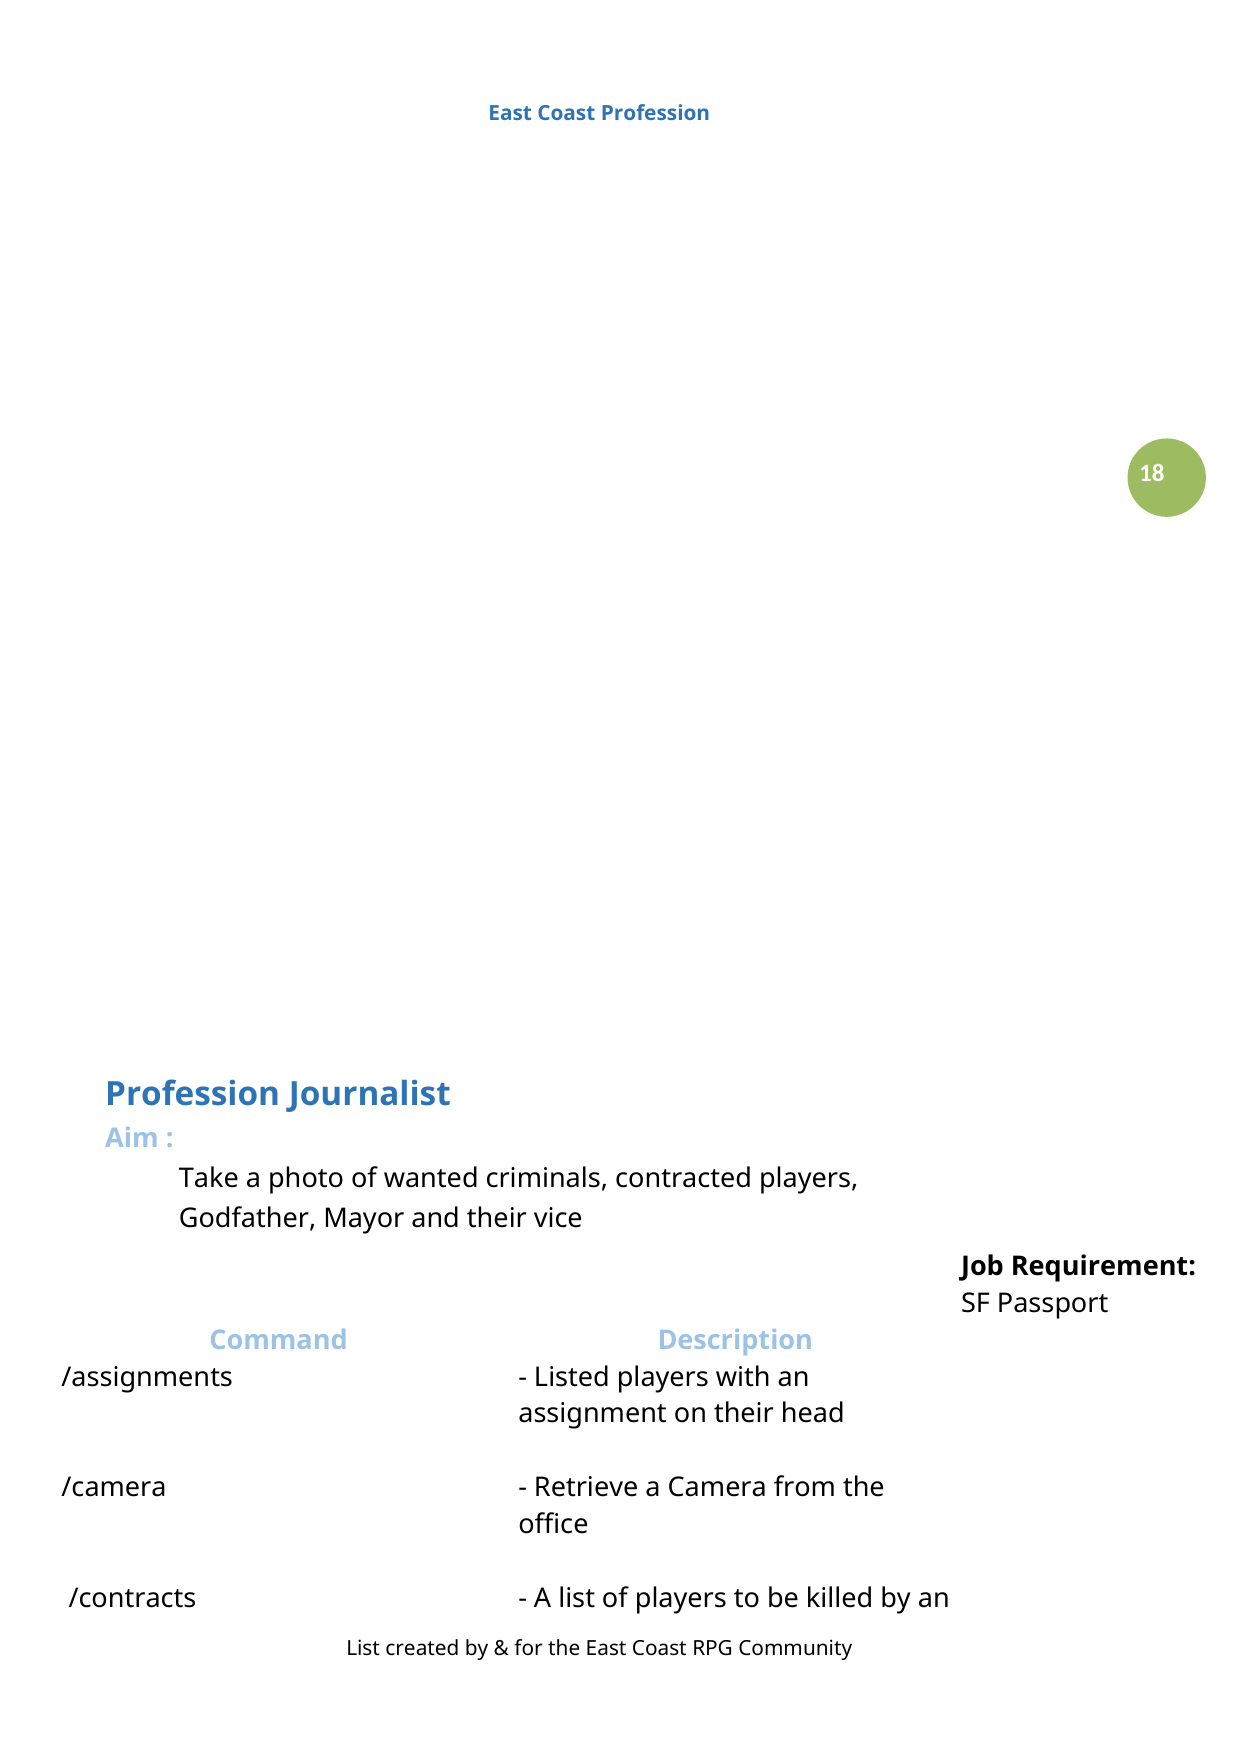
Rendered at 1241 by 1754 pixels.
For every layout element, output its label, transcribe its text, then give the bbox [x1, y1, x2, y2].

table_cell - Retrieve a Camera from the office [507, 1468, 963, 1578]
table_cell SF Passport [950, 1283, 1240, 1320]
table_cell /assignments [50, 1357, 507, 1468]
subtitle Profession Journalist [105, 1069, 1093, 1115]
table_cell /camera [50, 1468, 507, 1578]
table_header Job Requirement: [950, 1246, 1240, 1283]
table_header Description [507, 1320, 963, 1357]
table_header Command [50, 1320, 507, 1357]
table_cell - Listed players with an assignment on their head [507, 1357, 963, 1468]
text Aim : Take a photo of wanted criminals, contracted players, Godfather, Mayor and their vice [105, 1118, 1093, 1235]
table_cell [507, 1578, 963, 1615]
table_cell /contracts [50, 1578, 507, 1615]
